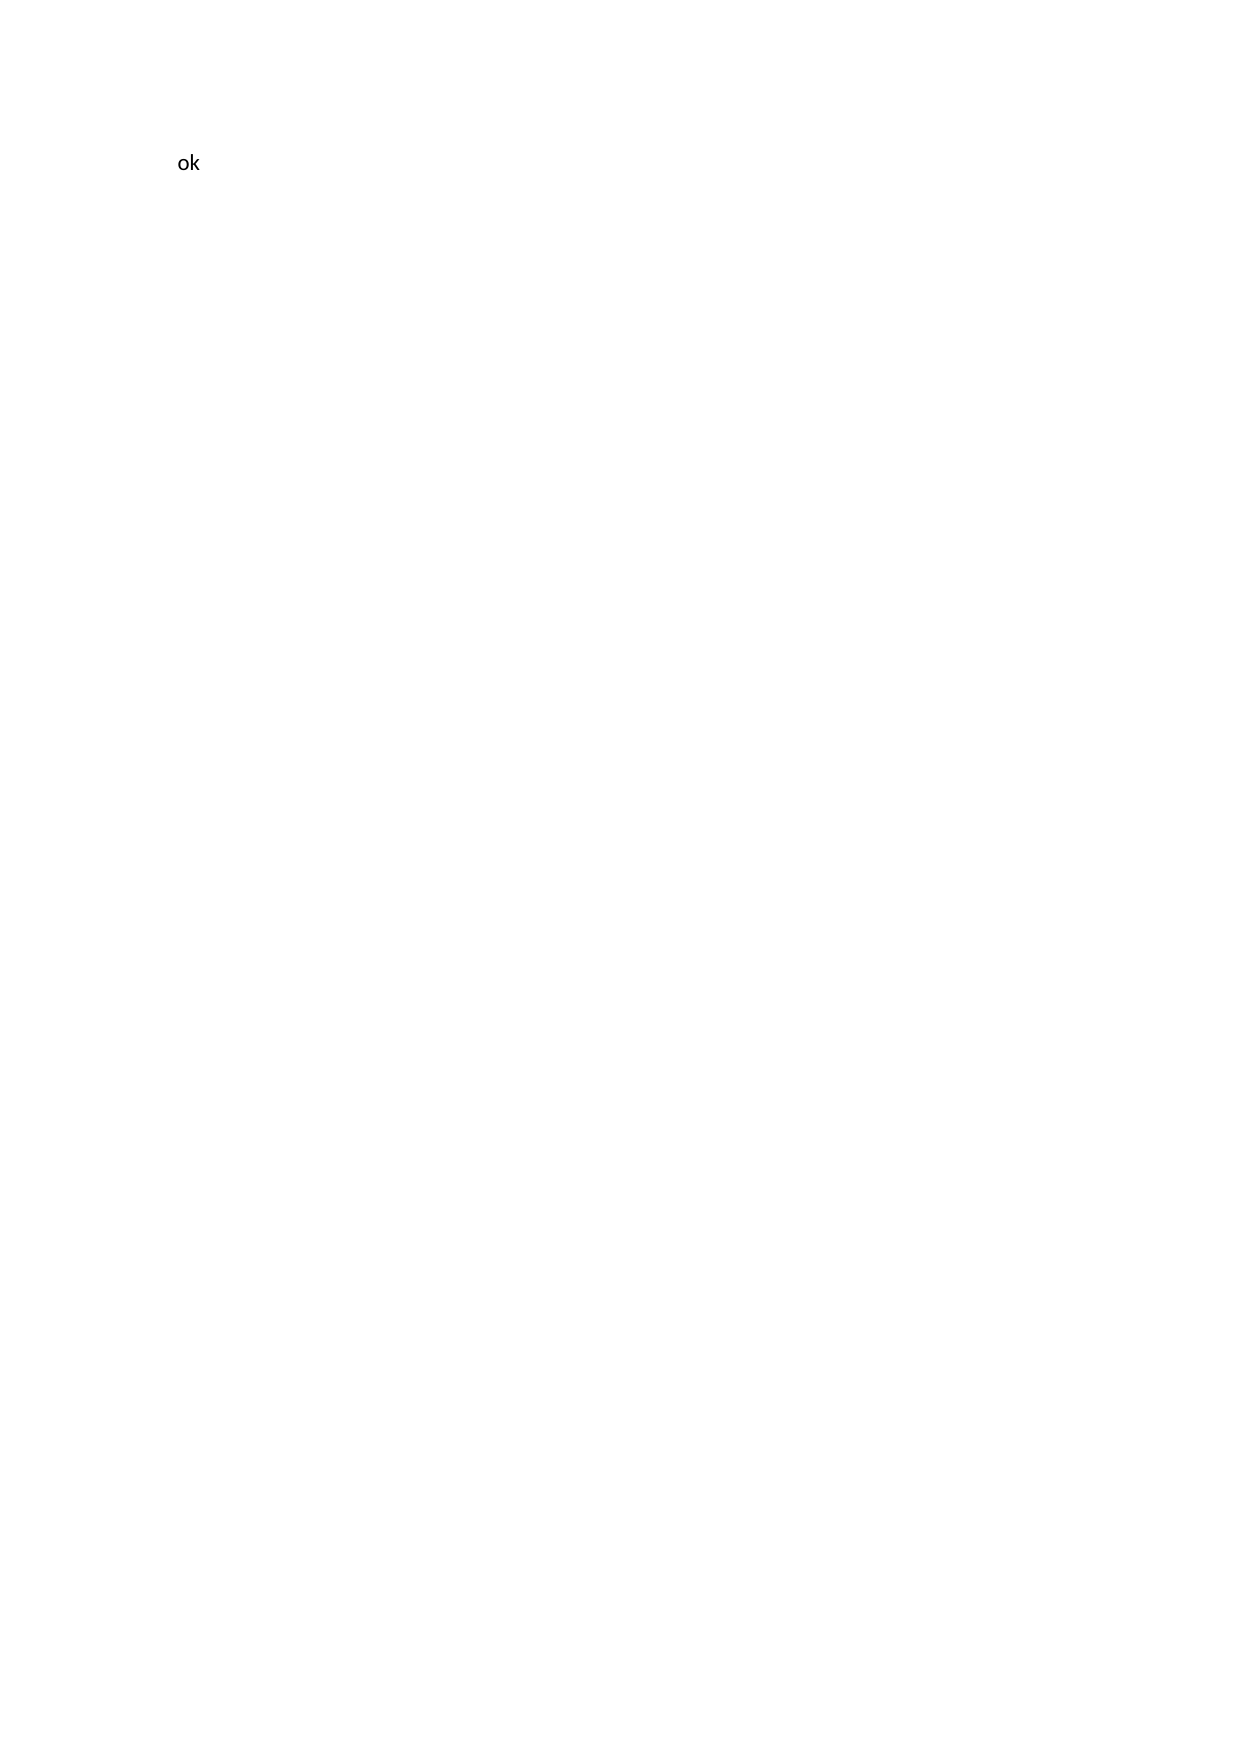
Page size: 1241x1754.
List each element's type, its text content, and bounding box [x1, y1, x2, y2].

text ok [177, 148, 1063, 176]
